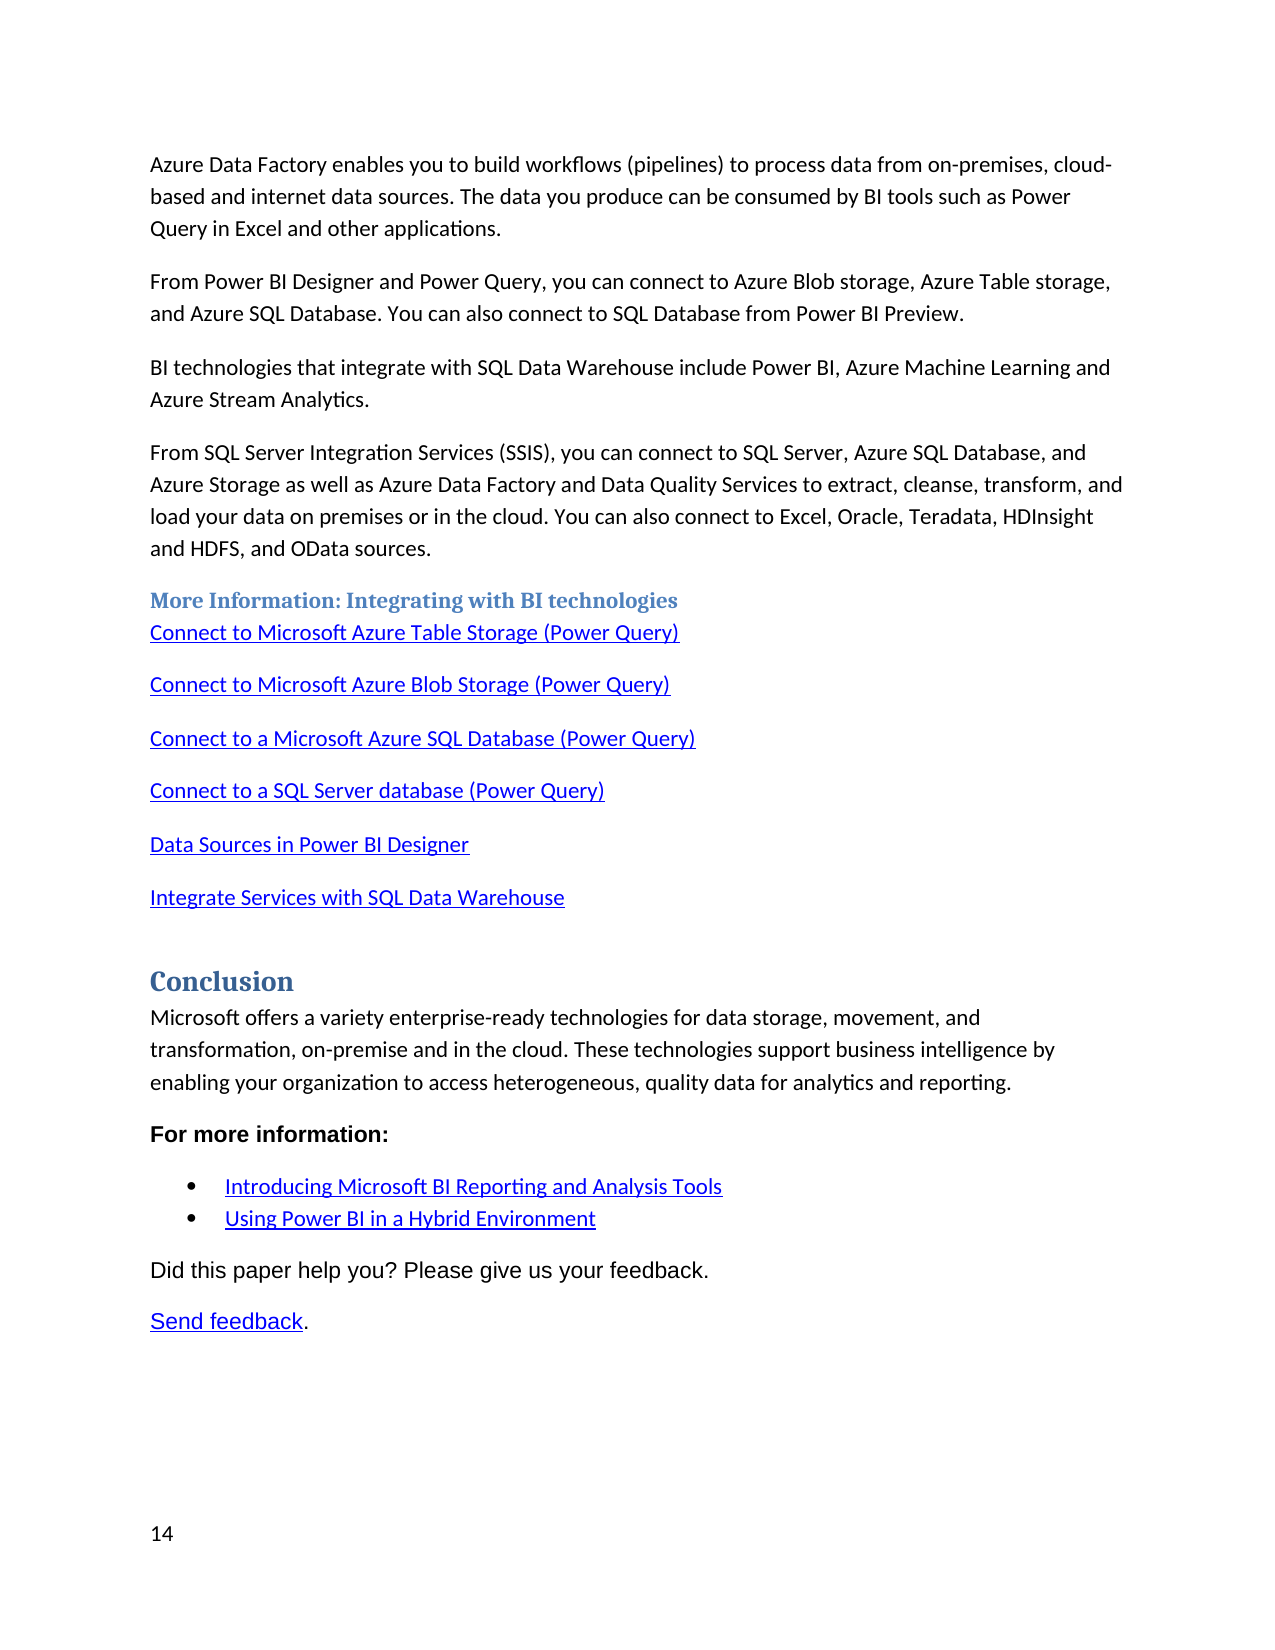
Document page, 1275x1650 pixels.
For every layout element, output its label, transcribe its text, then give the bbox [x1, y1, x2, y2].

text From Power BI Designer and Power Query, you can connect to Azure Blob storage, Azure Table storage, and Azure SQL Database. You can also connect to SQL Database from Power BI Preview. [150, 267, 1125, 328]
text Data Sources in Power BI Designer [150, 830, 1125, 858]
subtitle More Information: Integrating with BI technologies [150, 587, 1125, 614]
text Connect to a SQL Server database (Power Query) [150, 777, 1125, 805]
list Introducing Microsoft BI Reporting and Analysis Tools [187, 1172, 1125, 1200]
text For more information: [150, 1121, 1125, 1147]
text Connect to Microsoft Azure Blob Storage (Power Query) [150, 671, 1125, 699]
text From SQL Server Integration Services (SSIS), you can connect to SQL Server, Azure SQL Database, and Azure Storage as well as Azure Data Factory and Data Quality Services to extract, cleanse, transform, and load your data on premises or in the cloud. You can also connect to Excel, Oracle, Teradata, HDInsight and HDFS, and OData sources. [150, 438, 1125, 562]
list Using Power BI in a Hybrid Environment [187, 1204, 1125, 1232]
text Connect to Microsoft Azure Table Storage (Power Query) [150, 618, 1125, 646]
text Send feedback. [150, 1308, 1125, 1334]
text Connect to a Microsoft Azure SQL Database (Power Query) [150, 724, 1125, 752]
text Did this paper help you? Please give us your feedback. [150, 1257, 1125, 1283]
subtitle Conclusion [150, 965, 1125, 998]
text BI technologies that integrate with SQL Data Warehouse include Power BI, Azure Machine Learning and Azure Stream Analytics. [150, 353, 1125, 413]
text Azure Data Factory enables you to build workflows (pipelines) to process data from on-premises, cloud-based and internet data sources. The data you produce can be consumed by BI tools such as Power Query in Excel and other applications. [150, 150, 1125, 242]
text Integrate Services with SQL Data Warehouse [150, 883, 1125, 911]
text Microsoft offers a variety enterprise-ready technologies for data storage, movement, and transformation, on-premise and in the cloud. These technologies support business intelligence by enabling your organization to access heterogeneous, quality data for analytics and reporting. [150, 1003, 1125, 1096]
